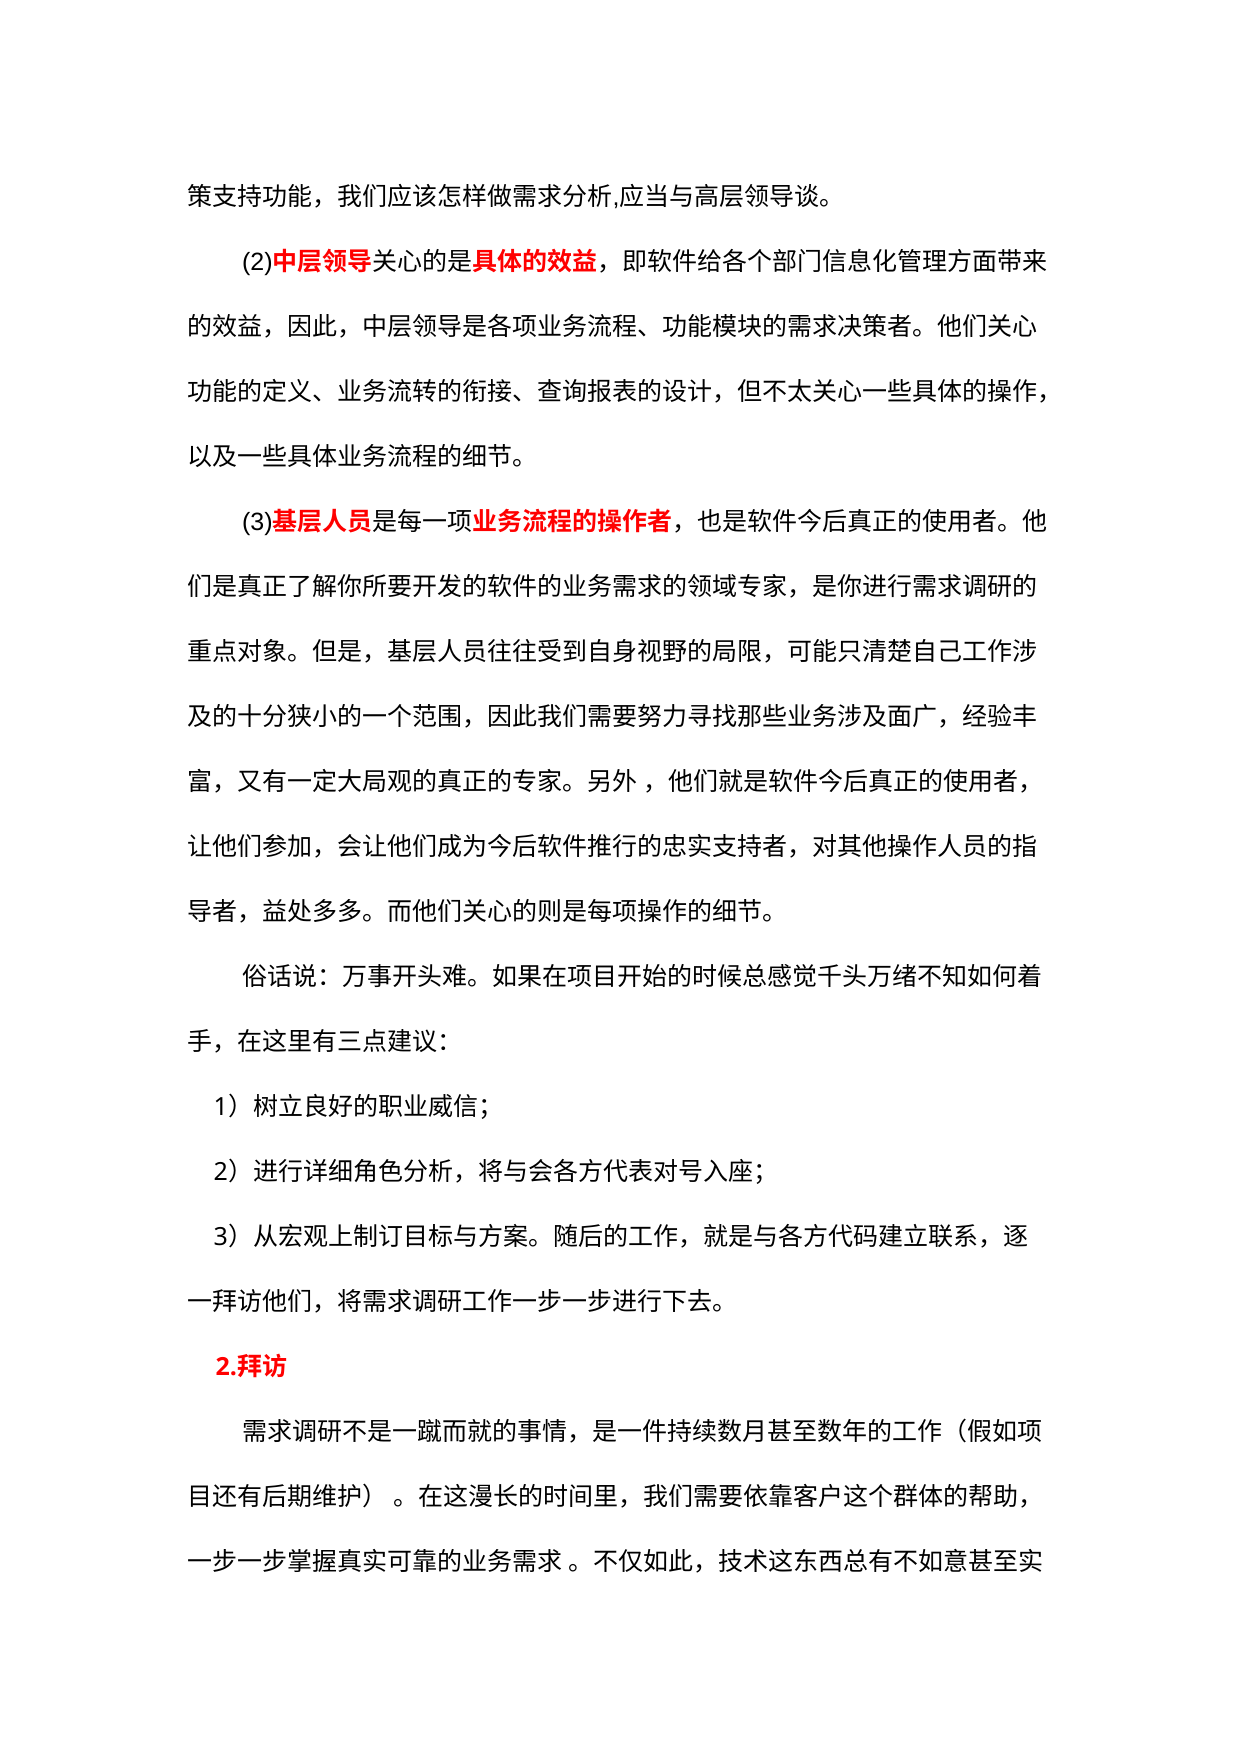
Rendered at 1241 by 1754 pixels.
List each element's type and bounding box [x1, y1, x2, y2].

text [187, 162, 1053, 1592]
